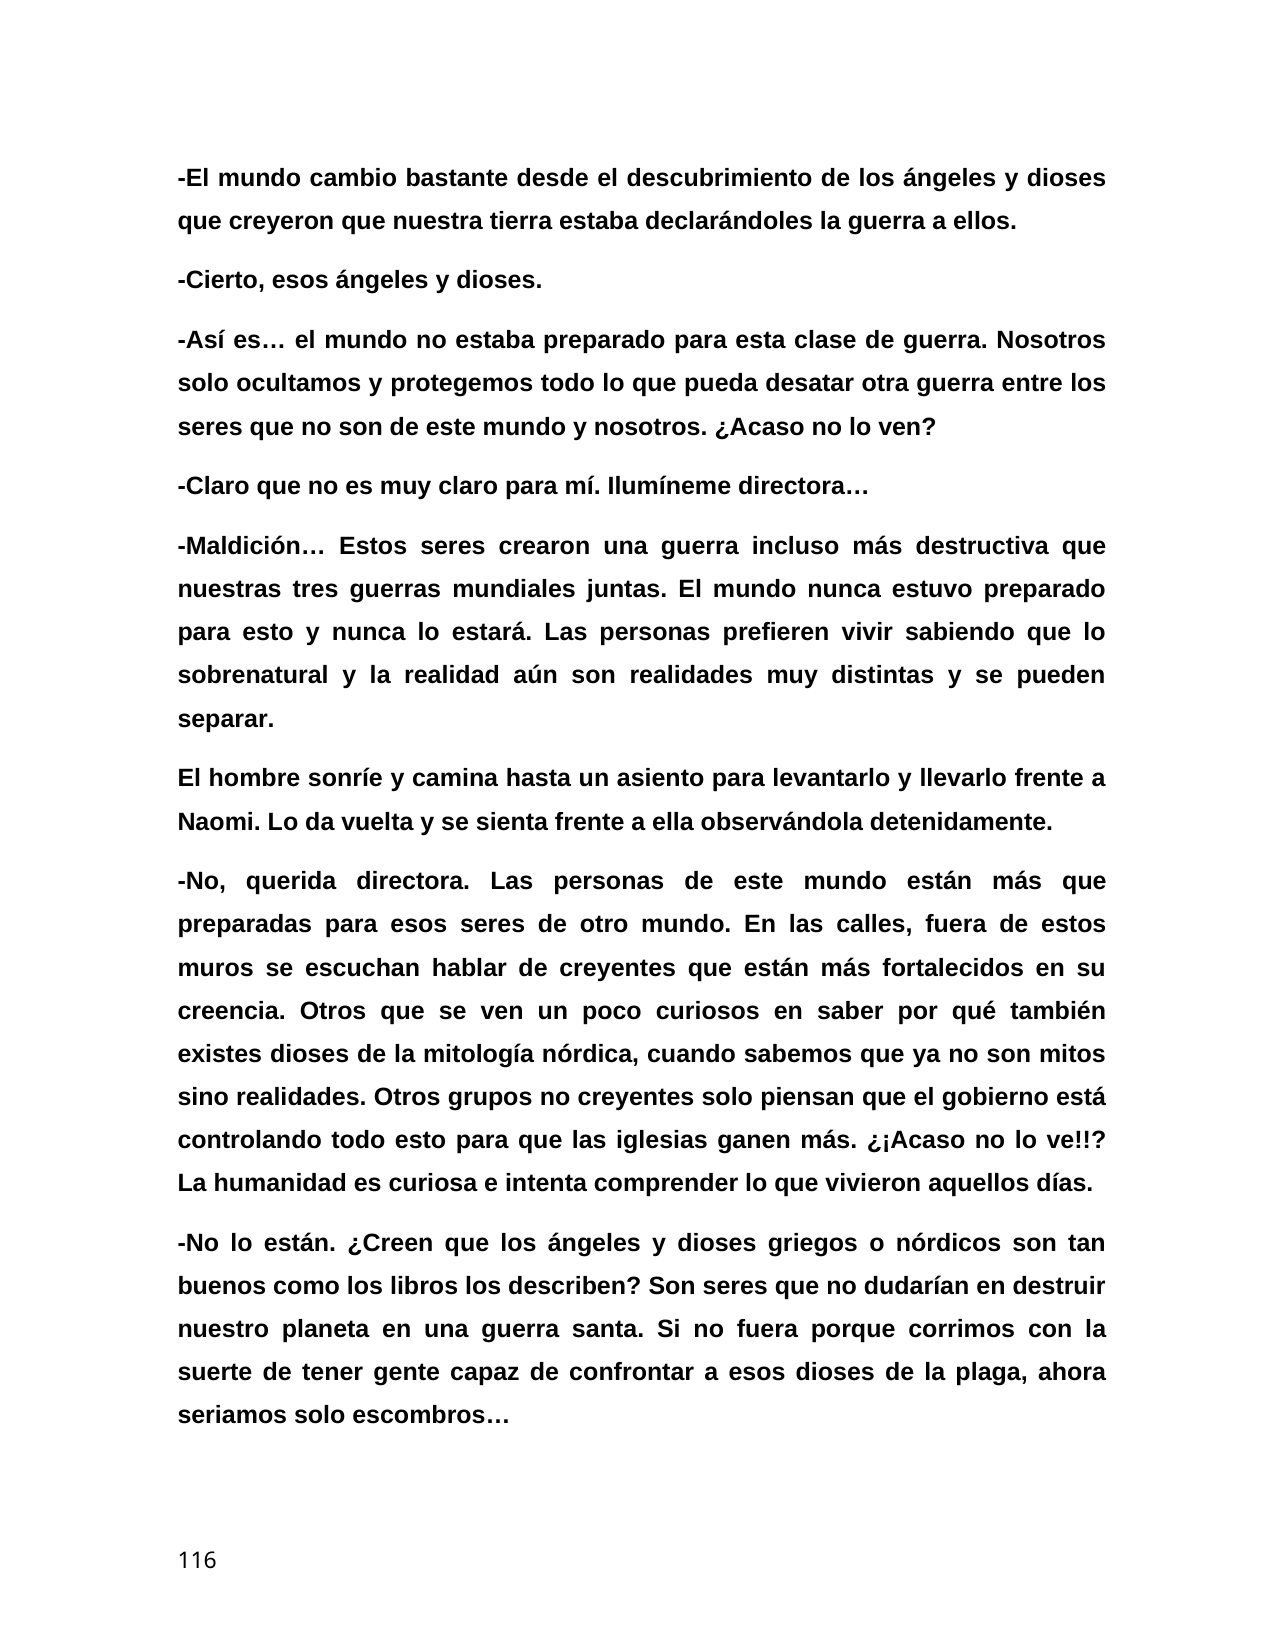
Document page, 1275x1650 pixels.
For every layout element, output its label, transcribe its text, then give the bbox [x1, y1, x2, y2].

text -Así es… el mundo no estaba preparado para esta clase de guerra. Nosotros solo ocultamos y protegemos todo lo que pueda desatar otra guerra entre los seres que no son de este mundo y nosotros. ¿Acaso no lo ven? [177, 325, 1107, 440]
text -No, querida directora. Las personas de este mundo están más que preparadas para esos seres de otro mundo. En las calles, fuera de estos muros se escuchan hablar de creyentes que están más fortalecidos en su creencia. Otros que se ven un poco curiosos en saber por qué también existes dioses de la mitología nórdica, cuando sabemos que ya no son mitos sino realidades. Otros grupos no creyentes solo piensan que el gobierno está controlando todo esto para que las iglesias ganen más. ¿¡Acaso no lo ve!!? La humanidad es curiosa e intenta comprender lo que vivieron aquellos días. [177, 866, 1107, 1197]
text -No lo están. ¿Creen que los ángeles y dioses griegos o nórdicos son tan buenos como los libros los describen? Son seres que no dudarían en destruir nuestro planeta en una guerra santa. Si no fuera porque corrimos con la suerte de tener gente capaz de confrontar a esos dioses de la plaga, ahora seriamos solo escombros… [177, 1228, 1107, 1429]
text El hombre sonríe y camina hasta un asiento para levantarlo y llevarlo frente a Naomi. Lo da vuelta y se sienta frente a ella observándola detenidamente. [177, 763, 1107, 835]
text -Cierto, esos ángeles y dioses. [177, 265, 1107, 294]
text -Maldición… Estos seres crearon una guerra incluso más destructiva que nuestras tres guerras mundiales juntas. El mundo nunca estuvo preparado para esto y nunca lo estará. Las personas prefieren vivir sabiendo que lo sobrenatural y la realidad aún son realidades muy distintas y se pueden separar. [177, 531, 1107, 732]
text -El mundo cambio bastante desde el descubrimiento de los ángeles y dioses que creyeron que nuestra tierra estaba declarándoles la guerra a ellos. [177, 162, 1107, 234]
text -Claro que no es muy claro para mí. Ilumíneme directora… [177, 471, 1107, 500]
